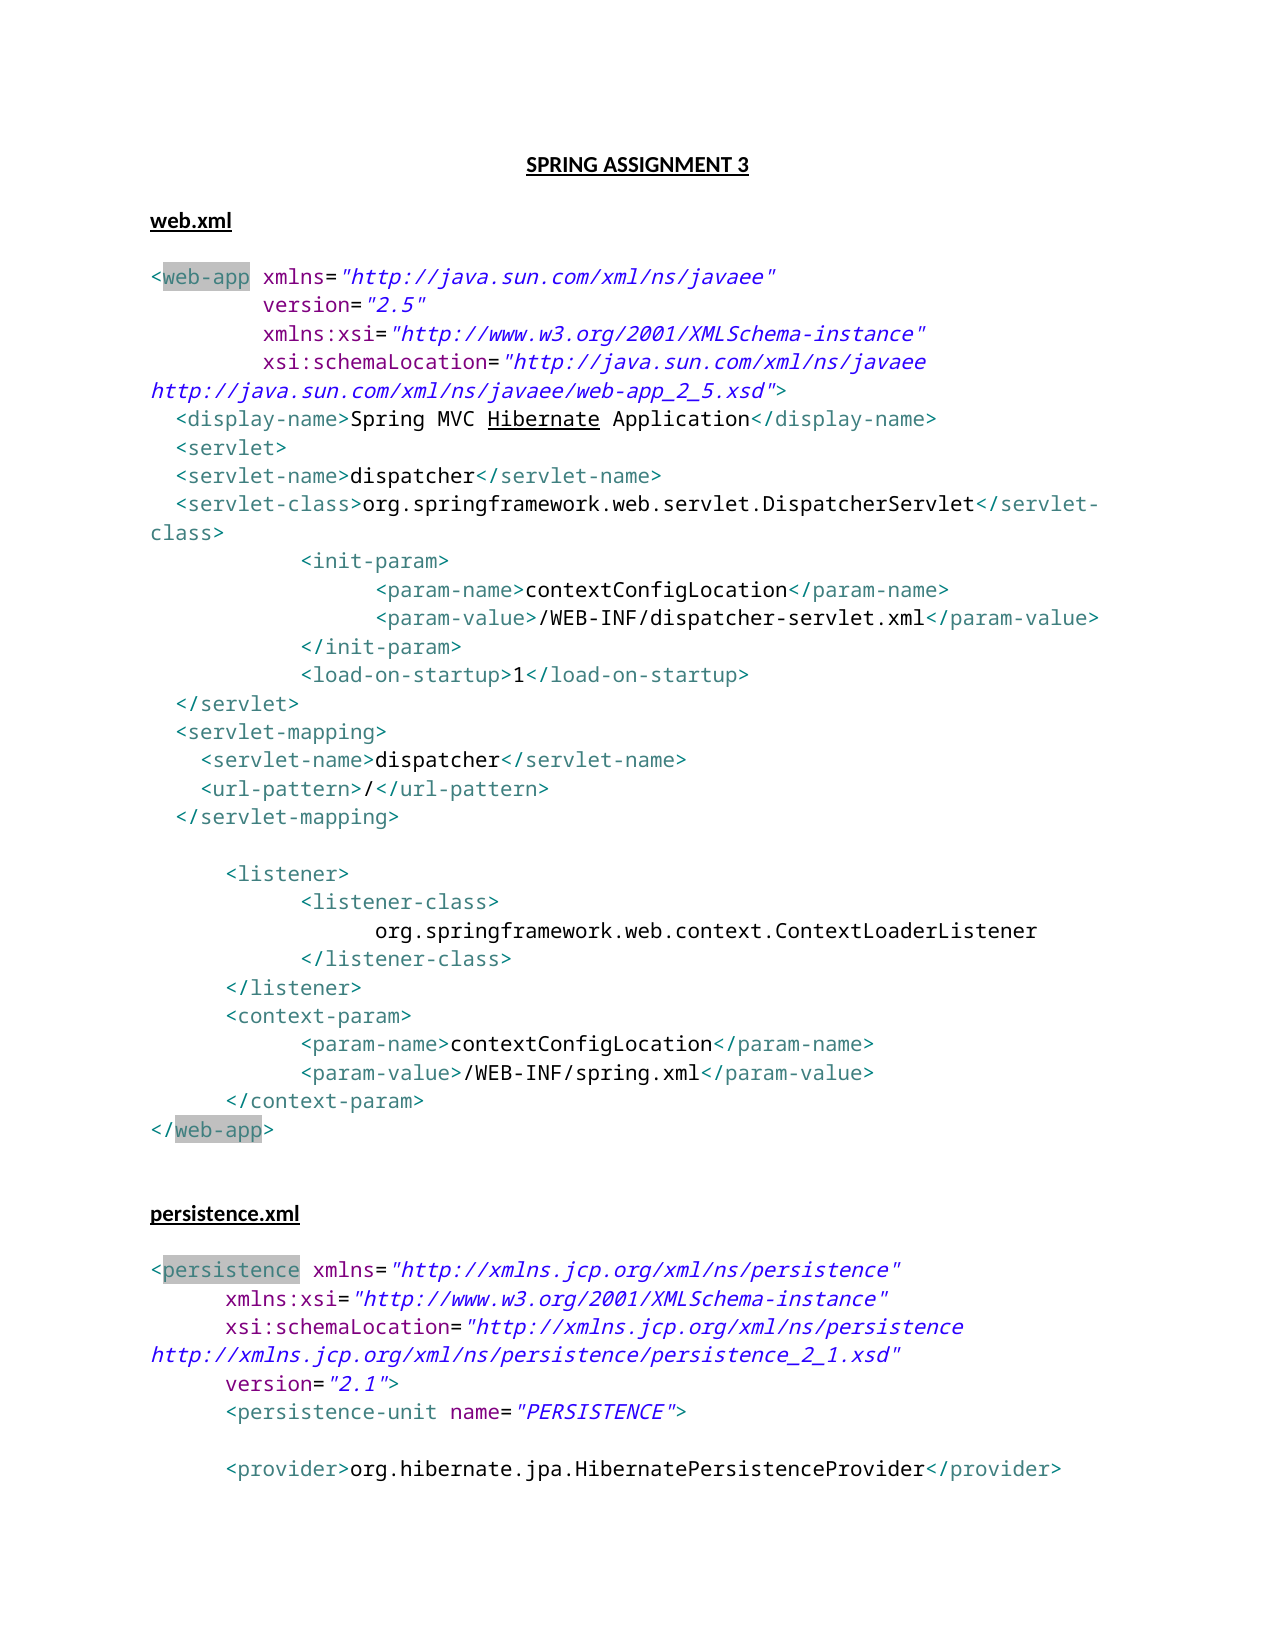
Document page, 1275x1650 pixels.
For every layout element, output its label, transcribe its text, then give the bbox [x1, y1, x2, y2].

text xsi:schemaLocation="http://xmlns.jcp.org/xml/ns/persistence http://xmlns.jcp.org/xml/ns/persistence/persistence_2_1.xsd" [150, 1312, 1125, 1369]
text <url-pattern>/</url-pattern> [150, 774, 1125, 802]
text <listener> [150, 859, 1125, 887]
text </listener-class> [150, 944, 1125, 973]
text </servlet> [150, 689, 1125, 717]
text </init-param> [150, 632, 1125, 660]
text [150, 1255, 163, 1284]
text xmlns:xsi="http://www.w3.org/2001/XMLSchema-instance" [150, 1284, 1125, 1312]
text <web-app xmlns="http://java.sun.com/xml/ns/javaee" [250, 262, 1125, 291]
text <servlet> [150, 433, 1125, 461]
text <param-value>/WEB-INF/dispatcher-servlet.xml</param-value> [150, 603, 1125, 632]
text org.springframework.web.context.ContextLoaderListener [150, 916, 1125, 944]
text <param-value>/WEB-INF/spring.xml</param-value> [150, 1058, 1125, 1086]
text xsi:schemaLocation="http://java.sun.com/xml/ns/javaee http://java.sun.com/xml/ns/javaee/web-app_2_5.xsd"> [150, 347, 1125, 404]
text <servlet-name>dispatcher</servlet-name> [150, 746, 1125, 774]
text <servlet-class>org.springframework.web.servlet.DispatcherServlet</servlet-class> [150, 489, 1125, 546]
text <load-on-startup>1</load-on-startup> [150, 660, 1125, 689]
text </listener> [150, 973, 1125, 1001]
text <listener-class> [150, 887, 1125, 916]
text </context-param> [150, 1086, 1125, 1115]
text <persistence-unit name="PERSISTENCE"> [150, 1397, 1125, 1426]
text <servlet-name>dispatcher</servlet-name> [150, 461, 1125, 489]
text <context-param> [150, 1001, 1125, 1029]
text </servlet-mapping> [150, 802, 1125, 831]
text <param-name>contextConfigLocation</param-name> [150, 1029, 1125, 1058]
text version="2.1"> [150, 1369, 1125, 1397]
text persistence.xml [150, 1199, 1125, 1227]
text web.xml [150, 206, 1125, 234]
text <provider>org.hibernate.jpa.HibernatePersistenceProvider</provider> [150, 1426, 1125, 1482]
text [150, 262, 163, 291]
text </web-app> [150, 1115, 175, 1143]
text SPRING ASSIGNMENT 3 [150, 150, 1125, 178]
text <init-param> [150, 546, 1125, 575]
text <display-name>Spring MVC Hibernate Application</display-name> [150, 404, 1125, 433]
text xmlns:xsi="http://www.w3.org/2001/XMLSchema-instance" [150, 319, 1125, 347]
text <servlet-mapping> [150, 717, 1125, 746]
text version="2.5" [150, 291, 1125, 319]
text <persistence xmlns="http://xmlns.jcp.org/xml/ns/persistence" [300, 1255, 1125, 1284]
text </web-app> [262, 1115, 1125, 1143]
text <param-name>contextConfigLocation</param-name> [150, 575, 1125, 603]
